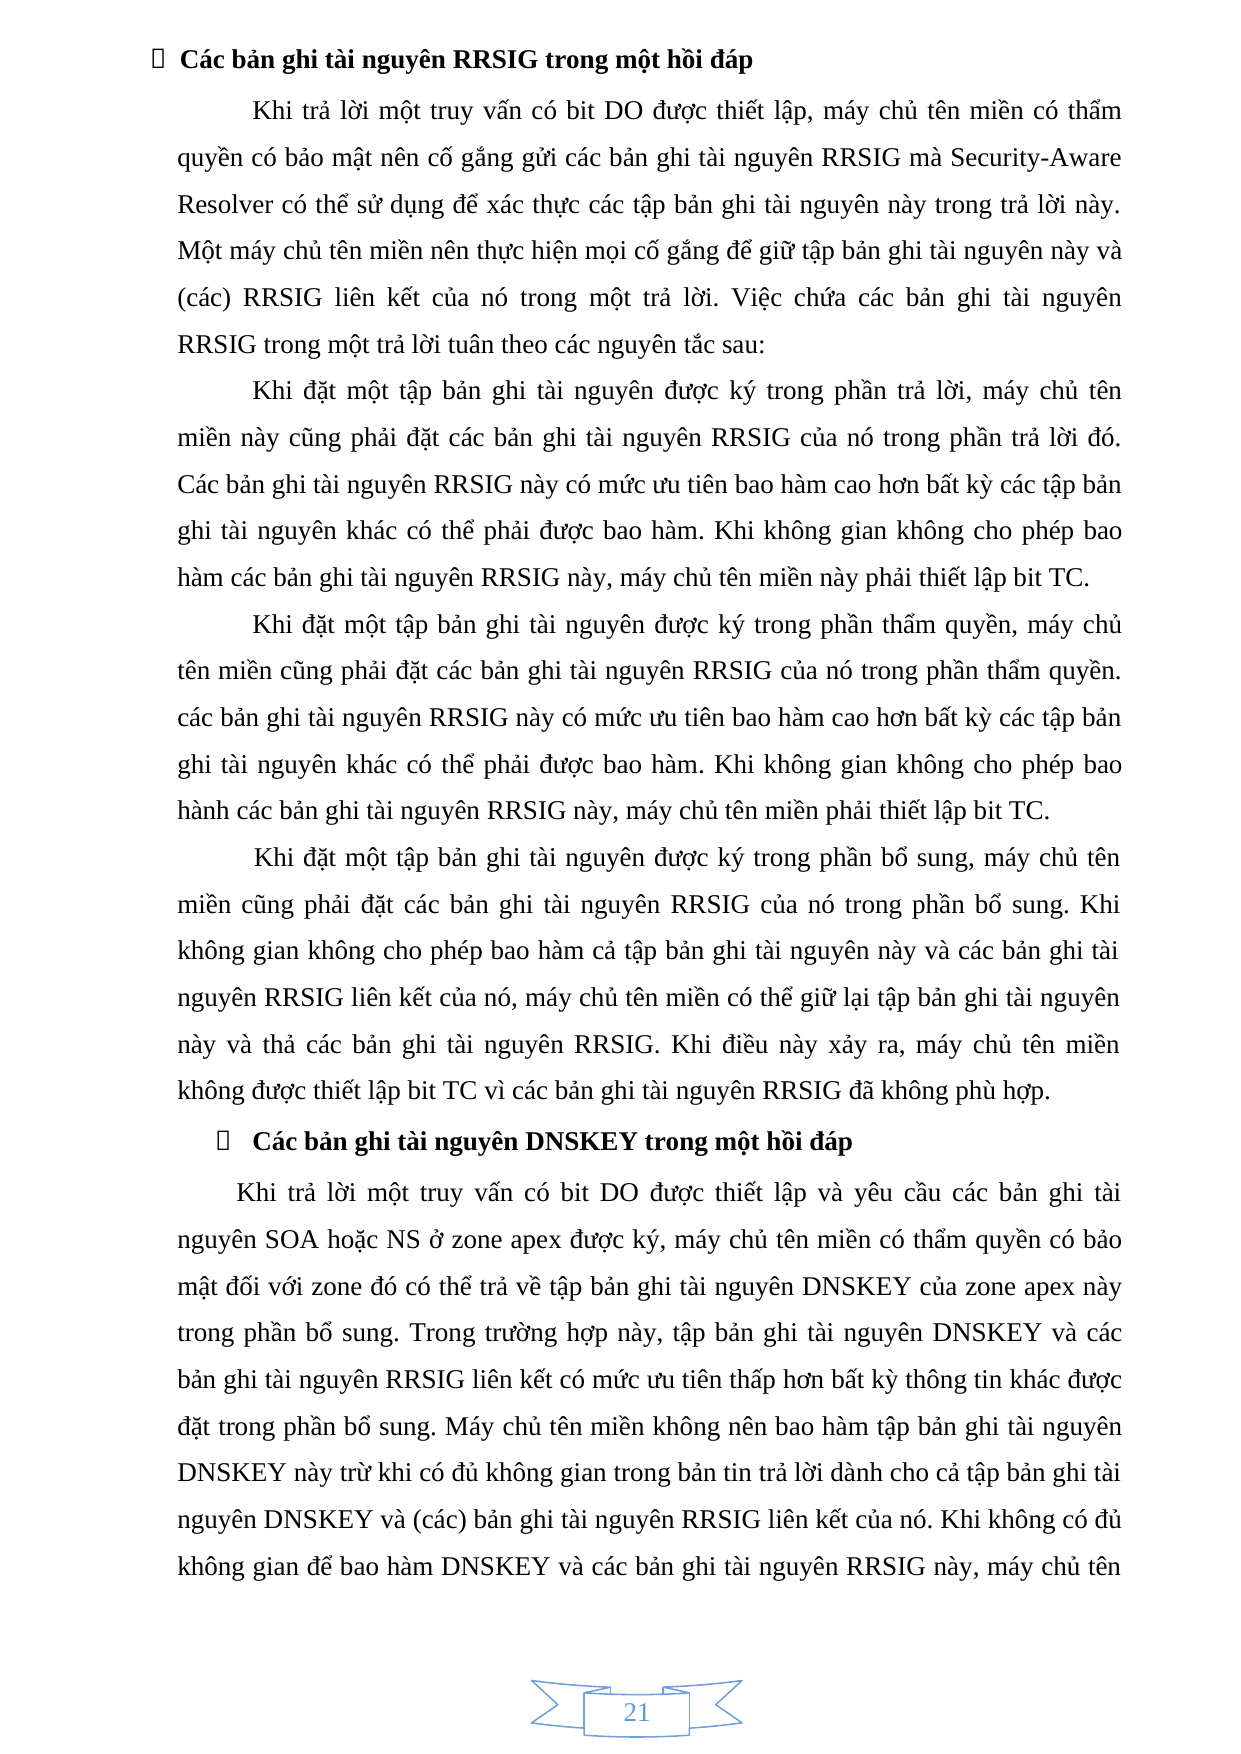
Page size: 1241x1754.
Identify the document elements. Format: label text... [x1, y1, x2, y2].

list Các bản ghi tài nguyên RRSIG trong một hồi đáp [150, 39, 1123, 76]
text Khi đặt một tập bản ghi tài nguyên được ký trong phần bổ sung, máy chủ tên miền cũng phải đặt các bản ghi tài nguyên RRSIG của nó trong phần bổ sung. Khi không gian không cho phép bao hàm cả tập bản ghi tài nguyên này và các bản ghi tài nguyên RRSIG liên kết của nó, máy chủ tên miền có thể giữ lại tập bản ghi tài nguyên này và thả các bản ghi tài nguyên RRSIG. Khi điều này xảy ra, máy chủ tên miền không được thiết lập bit TC vì các bản ghi tài nguyên RRSIG đã không phù hợp. [177, 841, 1121, 1106]
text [177, 1176, 1123, 1581]
text Khi trả lời một truy vấn có bit DO được thiết lập, máy chủ tên miền có thẩm quyền có bảo mật nên cố gắng gửi các bản ghi tài nguyên RRSIG mà Security-Aware Resolver có thể sử dụng để xác thực các tập bản ghi tài nguyên này trong trả lời này. Một máy chủ tên miền nên thực hiện mọi cố gắng để giữ tập bản ghi tài nguyên này và (các) RRSIG liên kết của nó trong một trả lời. Việc chứa các bản ghi tài nguyên RRSIG trong một trả lời tuân theo các nguyên tắc sau: [177, 94, 1123, 359]
text Khi đặt một tập bản ghi tài nguyên được ký trong phần thẩm quyền, máy chủ tên miền cũng phải đặt các bản ghi tài nguyên RRSIG của nó trong phần thẩm quyền. các bản ghi tài nguyên RRSIG này có mức ưu tiên bao hàm cao hơn bất kỳ các tập bản ghi tài nguyên khác có thể phải được bao hàm. Khi không gian không cho phép bao hành các bản ghi tài nguyên RRSIG này, máy chủ tên miền phải thiết lập bit TC. [177, 608, 1123, 826]
text Khi đặt một tập bản ghi tài nguyên được ký trong phần trả lời, máy chủ tên miền này cũng phải đặt các bản ghi tài nguyên RRSIG của nó trong phần trả lời đó. Các bản ghi tài nguyên RRSIG này có mức ưu tiên bao hàm cao hơn bất kỳ các tập bản ghi tài nguyên khác có thể phải được bao hàm. Khi không gian không cho phép bao hàm các bản ghi tài nguyên RRSIG này, máy chủ tên miền này phải thiết lập bit TC. [177, 374, 1123, 592]
list Các bản ghi tài nguyên DNSKEY trong một hồi đáp [215, 1121, 1123, 1158]
